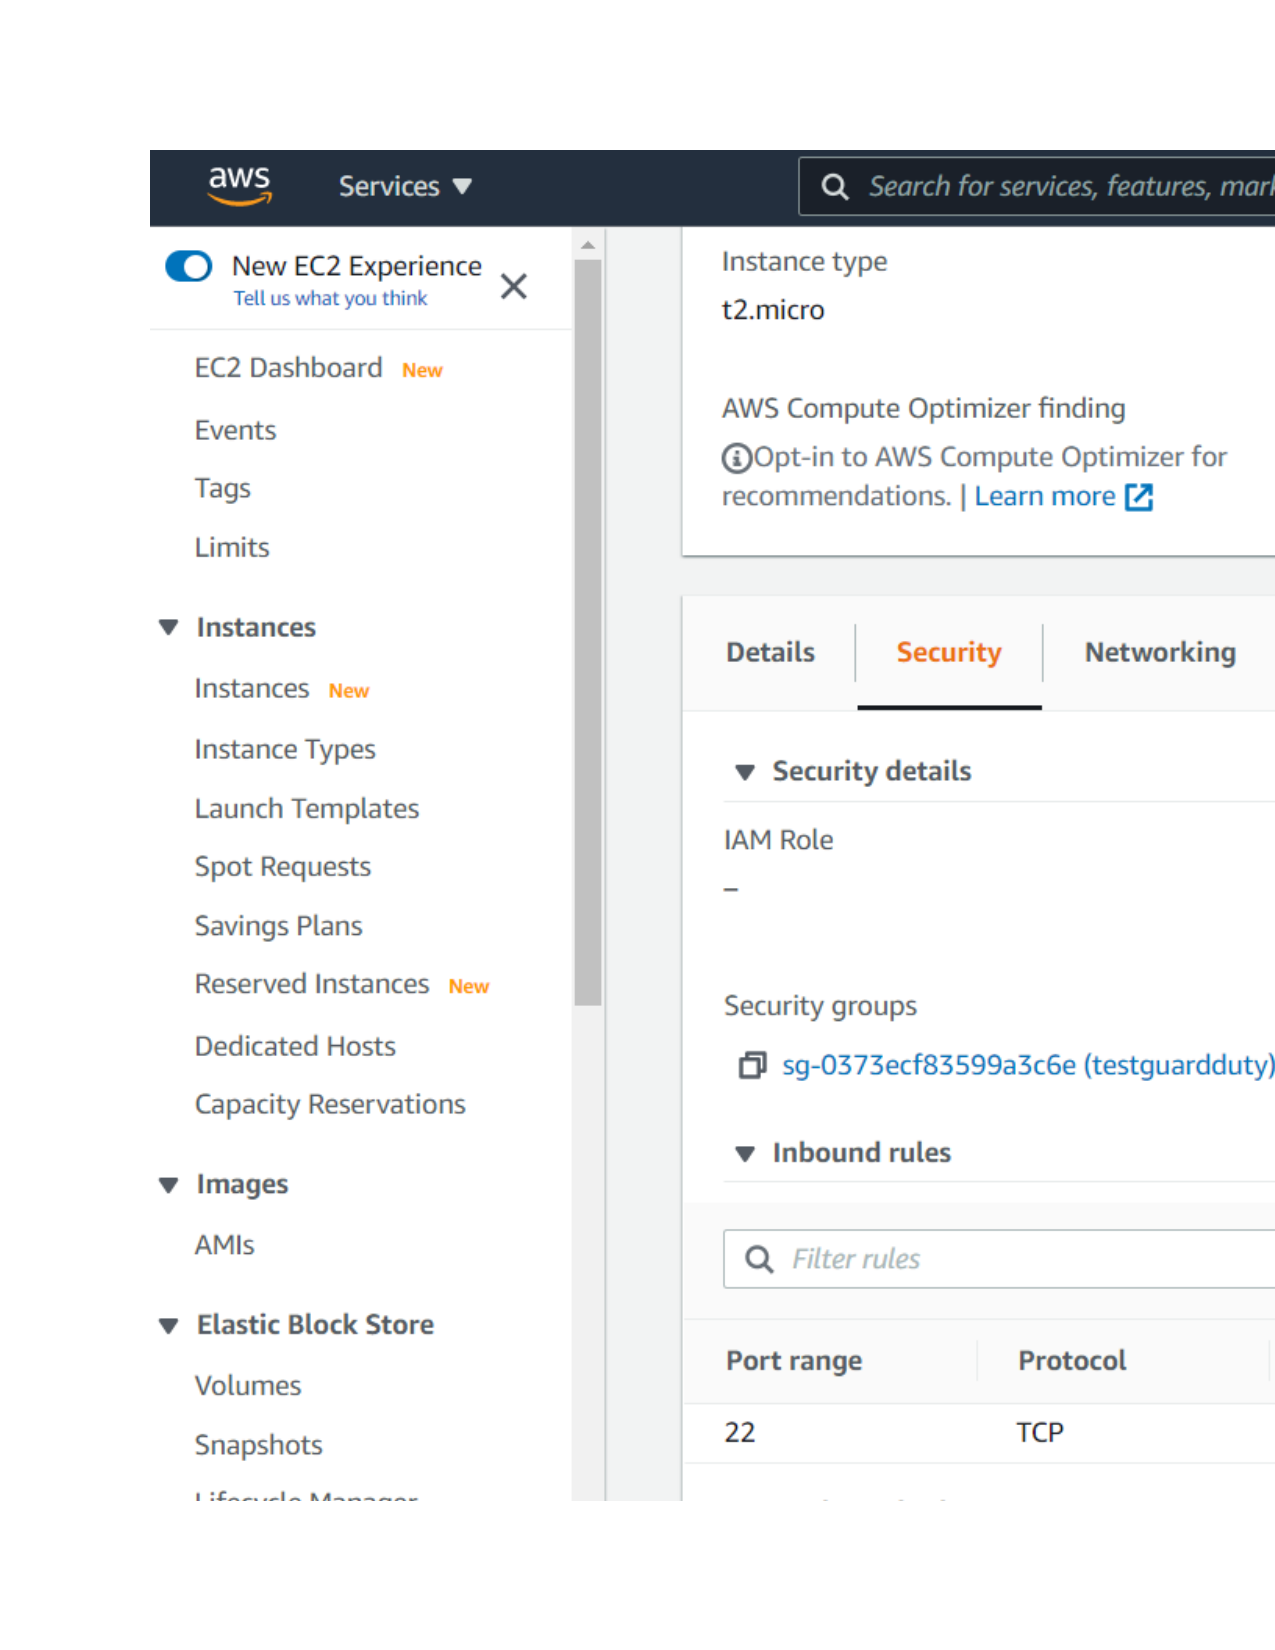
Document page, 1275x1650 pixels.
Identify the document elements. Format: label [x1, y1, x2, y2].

picture [150, 150, 1275, 1501]
